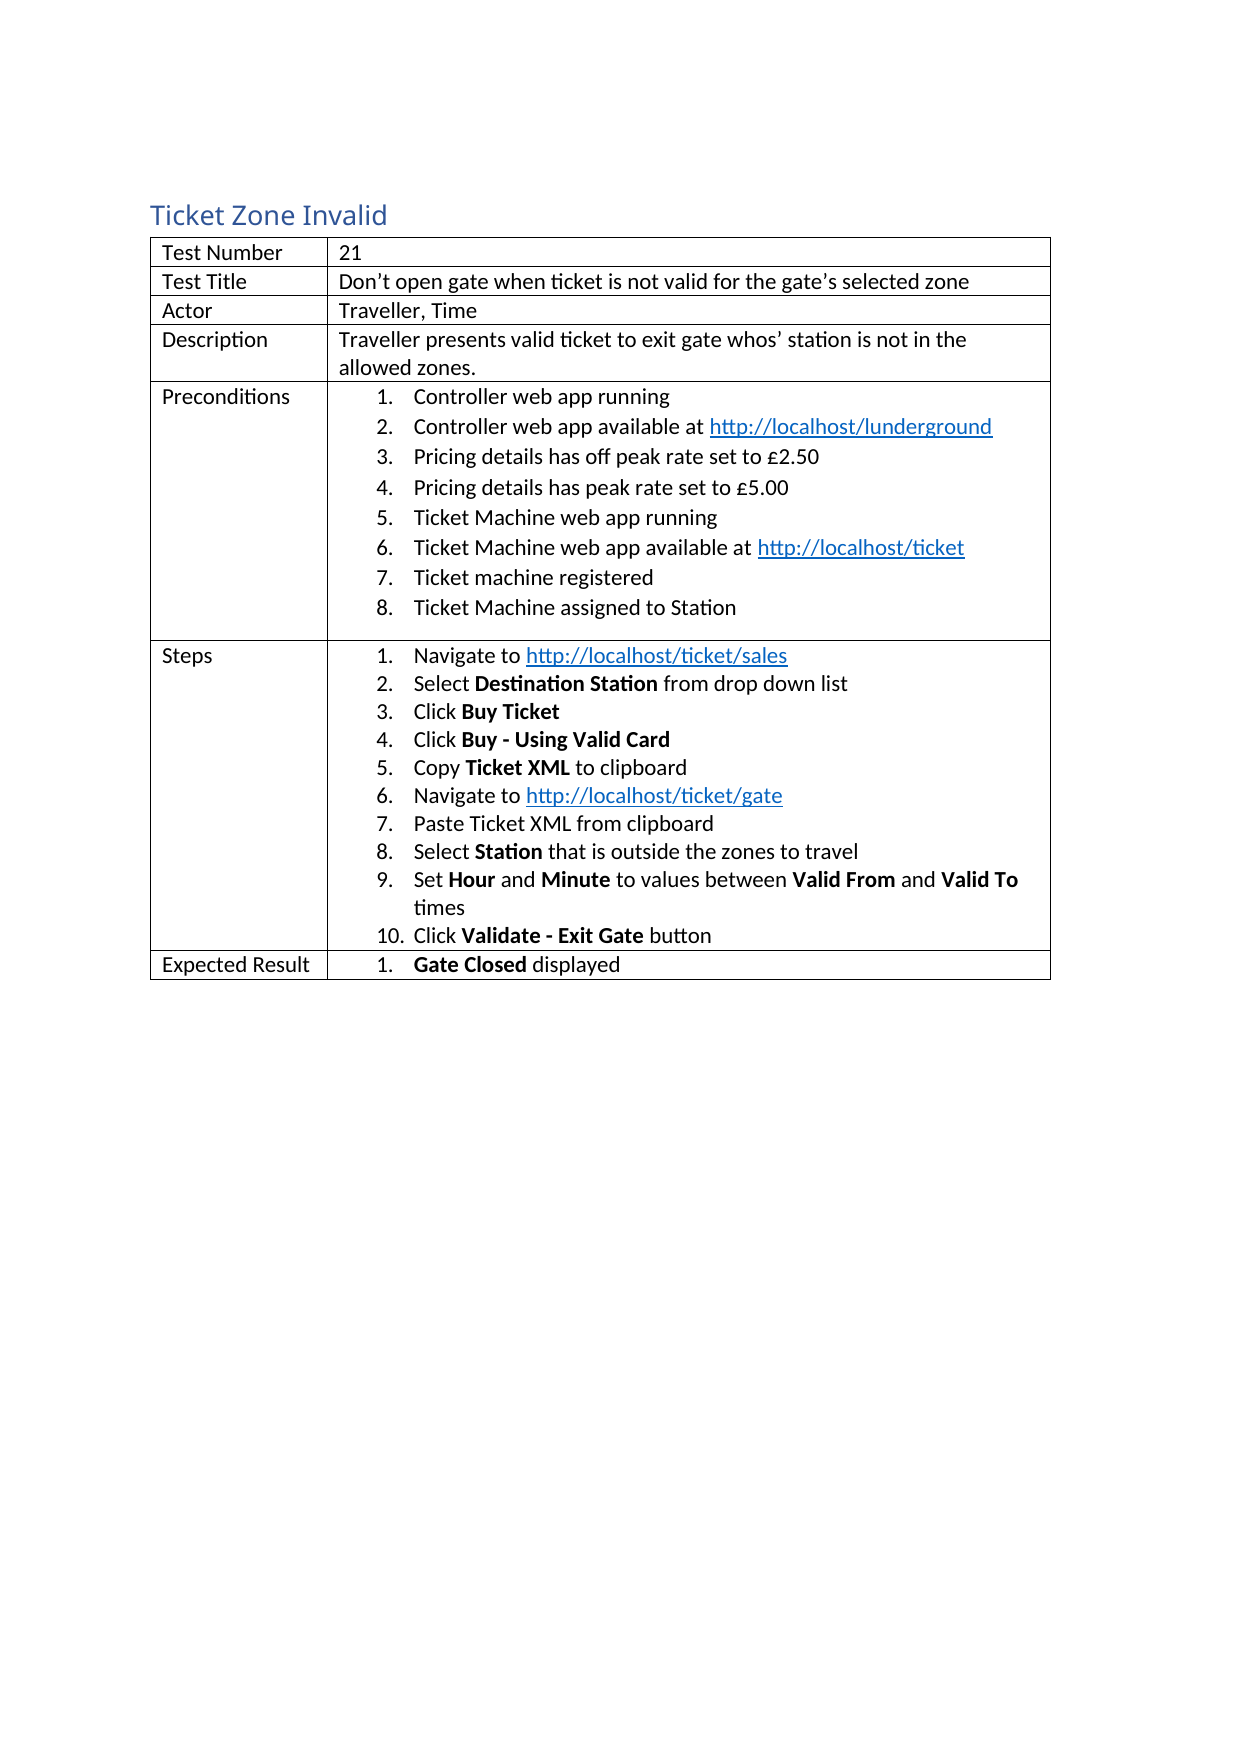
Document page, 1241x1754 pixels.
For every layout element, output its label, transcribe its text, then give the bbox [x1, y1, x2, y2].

table_cell Expected Result [151, 951, 327, 978]
table_cell Don’t open gate when ticket is not valid for the gate’s selected zone [328, 267, 1050, 295]
table_cell Actor [151, 296, 327, 324]
table_header 21 [328, 238, 1050, 266]
table_cell Gate Closed displayed [328, 951, 1050, 978]
table_cell Traveller, Time [328, 296, 1050, 324]
table_cell Controller web app running Controller web app available at http://localhost/lunderground Pricing details has off peak rate set to £2.50 Pricing details has peak rate set to £5.00 Ticket Machine web app running Ticket Machine web app available at http://localhost/ticket Ticket machine registered Ticket Machine assigned to Station [328, 382, 1050, 640]
subtitle Ticket Zone Invalid [150, 197, 1090, 234]
table_cell Test Title [151, 267, 327, 295]
table_cell Navigate to http://localhost/ticket/sales Select Destination Station from drop down list Click Buy Ticket Click Buy - Using Valid Card Copy Ticket XML to clipboard Navigate to http://localhost/ticket/gate Paste Ticket XML from clipboard Select Station that is outside the zones to travel Set Hour and Minute to values between Valid From and Valid To times Click Validate - Exit Gate button [328, 641, 1050, 949]
table_cell Steps [151, 641, 327, 949]
table_cell Traveller presents valid ticket to exit gate whos’ station is not in the allowed zones. [328, 325, 1050, 381]
table_header Test Number [151, 238, 327, 266]
table_cell Description [151, 325, 327, 381]
table_cell Preconditions [151, 382, 327, 640]
